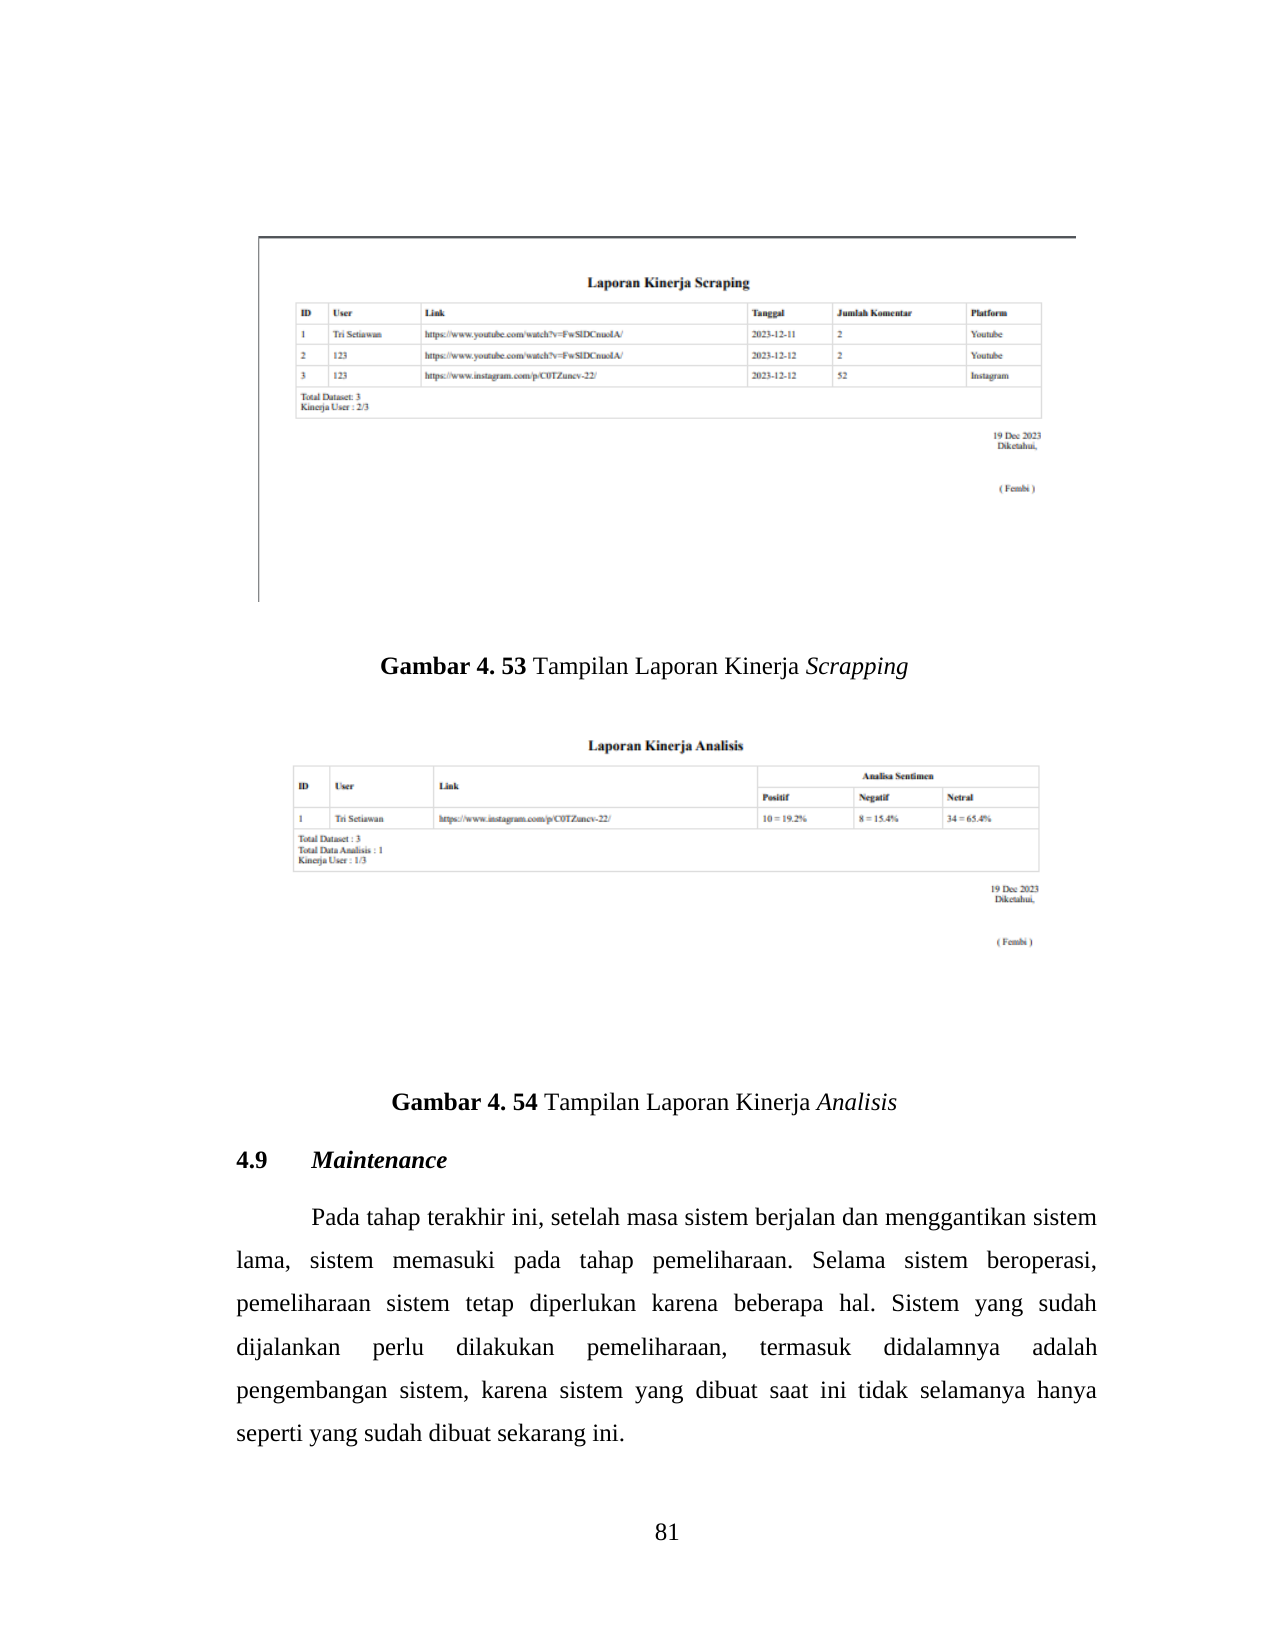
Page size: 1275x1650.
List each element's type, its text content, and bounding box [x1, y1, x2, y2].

text Gambar 4. 54 Tampilan Laporan Kinerja Analisis [236, 1087, 1054, 1116]
list Maintenance [236, 1145, 1098, 1173]
text Pada tahap terakhir ini, setelah masa sistem berjalan dan menggantikan sistem lama, sistem memasuki pada tahap pemeliharaan. Selama sistem beroperasi, pemeliharaan sistem tetap diperlukan karena beberapa hal. Sistem yang sudah dijalankan perlu dilakukan pemeliharaan, termasuk didalamnya adalah pengembangan sistem, karena sistem yang dibuat saat ini tidak selamanya hanya seperti yang sudah dibuat sekarang ini. [236, 1202, 1098, 1447]
picture [258, 236, 1076, 602]
picture [258, 704, 1076, 1038]
text Gambar 4. 53 Tampilan Laporan Kinerja Scrapping [236, 651, 1054, 679]
